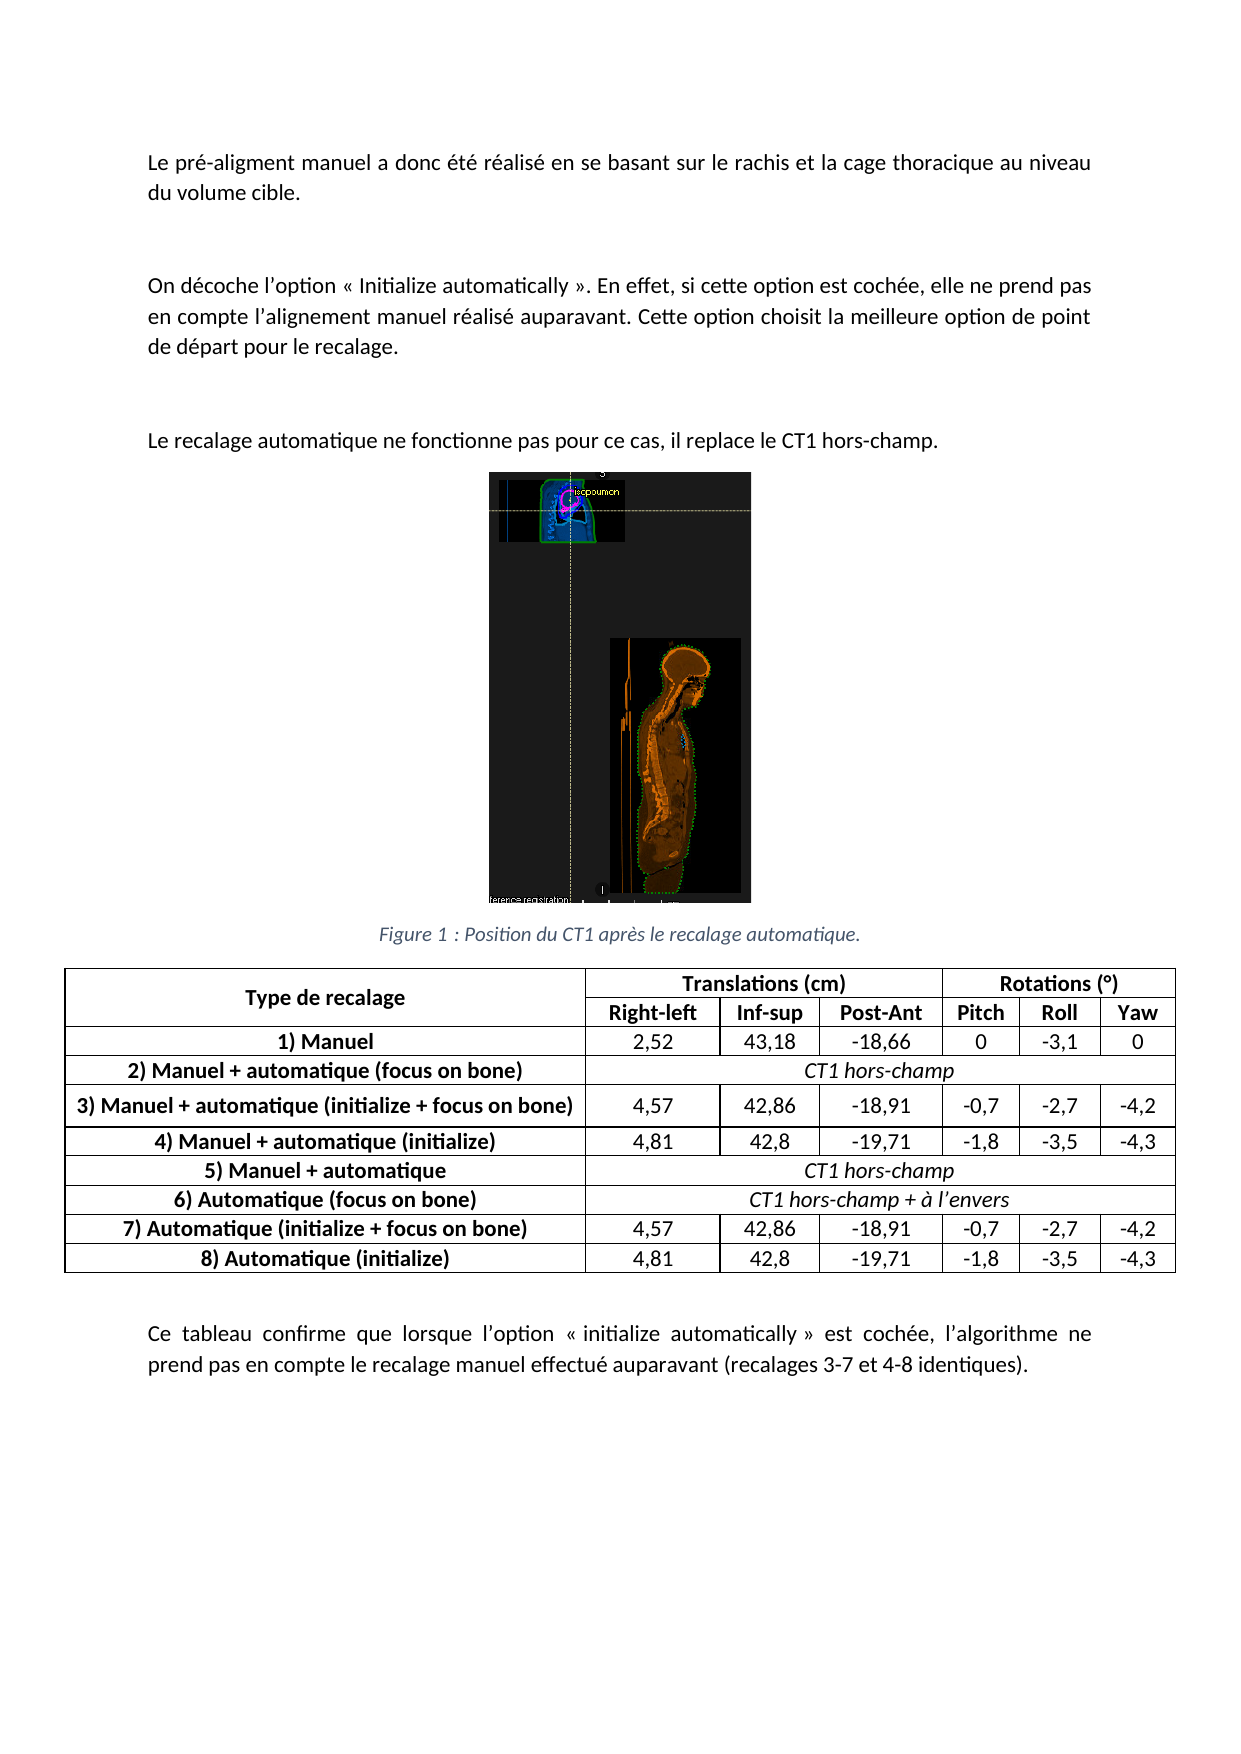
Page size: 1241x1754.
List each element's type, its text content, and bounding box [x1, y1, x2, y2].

table_cell -2,7 [1020, 1215, 1100, 1243]
table_cell Roll [1020, 998, 1100, 1026]
text Le recalage automatique ne fonctionne pas pour ce cas, il replace le CT1 hors-champ. [148, 426, 1093, 454]
table_cell -0,7 [943, 1085, 1019, 1126]
table_cell -19,71 [820, 1244, 942, 1272]
table_cell -18,91 [820, 1085, 942, 1126]
table_cell -3,5 [1020, 1244, 1100, 1272]
table_cell 42,8 [721, 1128, 819, 1155]
table_cell -18,66 [820, 1027, 942, 1055]
table_cell CT1 hors-champ [586, 1056, 1175, 1084]
table_cell 4,57 [586, 1085, 719, 1126]
picture [489, 472, 752, 903]
table_cell 4,81 [586, 1128, 719, 1155]
table_header Type de recalage [66, 969, 585, 1026]
table_cell 2,52 [586, 1027, 719, 1055]
text Ce tableau confirme que lorsque l’option « initialize automatically » est cochée, l’algorithme ne prend pas en compte le recalage manuel effectué auparavant (recalages 3-7 et 4-8 identiques). [148, 1319, 1093, 1378]
text Le pré-aligment manuel a donc été réalisé en se basant sur le rachis et la cage thoracique au niveau du volume cible. [148, 148, 1093, 206]
table_cell Inf-sup [721, 998, 819, 1026]
table_cell 2) Manuel + automatique (focus on bone) [66, 1056, 585, 1084]
table_cell 4,57 [586, 1215, 719, 1243]
table_cell 0 [943, 1027, 1019, 1055]
table_cell 3) Manuel + automatique (initialize + focus on bone) [66, 1085, 585, 1126]
table_cell 5) Manuel + automatique [66, 1156, 585, 1184]
text On décoche l’option « Initialize automatically ». En effet, si cette option est cochée, elle ne prend pas en compte l’alignement manuel réalisé auparavant. Cette option choisit la meilleure option de point de départ pour le recalage. [148, 272, 1093, 360]
table_header Translations (cm) [586, 969, 942, 997]
table_cell 4) Manuel + automatique (initialize) [66, 1128, 585, 1155]
table_cell -4,2 [1101, 1085, 1175, 1126]
table_header Rotations (°) [943, 969, 1175, 997]
table_cell 6) Automatique (focus on bone) [66, 1186, 585, 1213]
table_cell 42,86 [721, 1085, 819, 1126]
table_cell -3,5 [1020, 1128, 1100, 1155]
table_cell -1,8 [943, 1244, 1019, 1272]
table_cell Pitch [943, 998, 1019, 1026]
table_cell CT1 hors-champ [586, 1156, 1175, 1184]
table_cell -18,91 [820, 1215, 942, 1243]
table_cell -3,1 [1020, 1027, 1100, 1055]
table_cell -1,8 [943, 1128, 1019, 1155]
table_cell 42,86 [721, 1215, 819, 1243]
table_cell 7) Automatique (initialize + focus on bone) [66, 1215, 585, 1243]
table_cell Right-left [586, 998, 719, 1026]
table_cell -0,7 [943, 1215, 1019, 1243]
table_cell -4,3 [1101, 1128, 1175, 1155]
table_cell 42,8 [721, 1244, 819, 1272]
table_cell 43,18 [721, 1027, 819, 1055]
table_cell 1) Manuel [66, 1027, 585, 1055]
table_cell -2,7 [1020, 1085, 1100, 1126]
table_cell 4,81 [586, 1244, 719, 1272]
table_cell 8) Automatique (initialize) [66, 1244, 585, 1272]
table_cell CT1 hors-champ + à l’envers [586, 1186, 1175, 1213]
table_cell Post-Ant [820, 998, 942, 1026]
table_cell 0 [1101, 1027, 1175, 1055]
table_cell -19,71 [820, 1128, 942, 1155]
table_cell -4,2 [1101, 1215, 1175, 1243]
table_cell -4,3 [1101, 1244, 1175, 1272]
table_cell Yaw [1101, 998, 1175, 1026]
